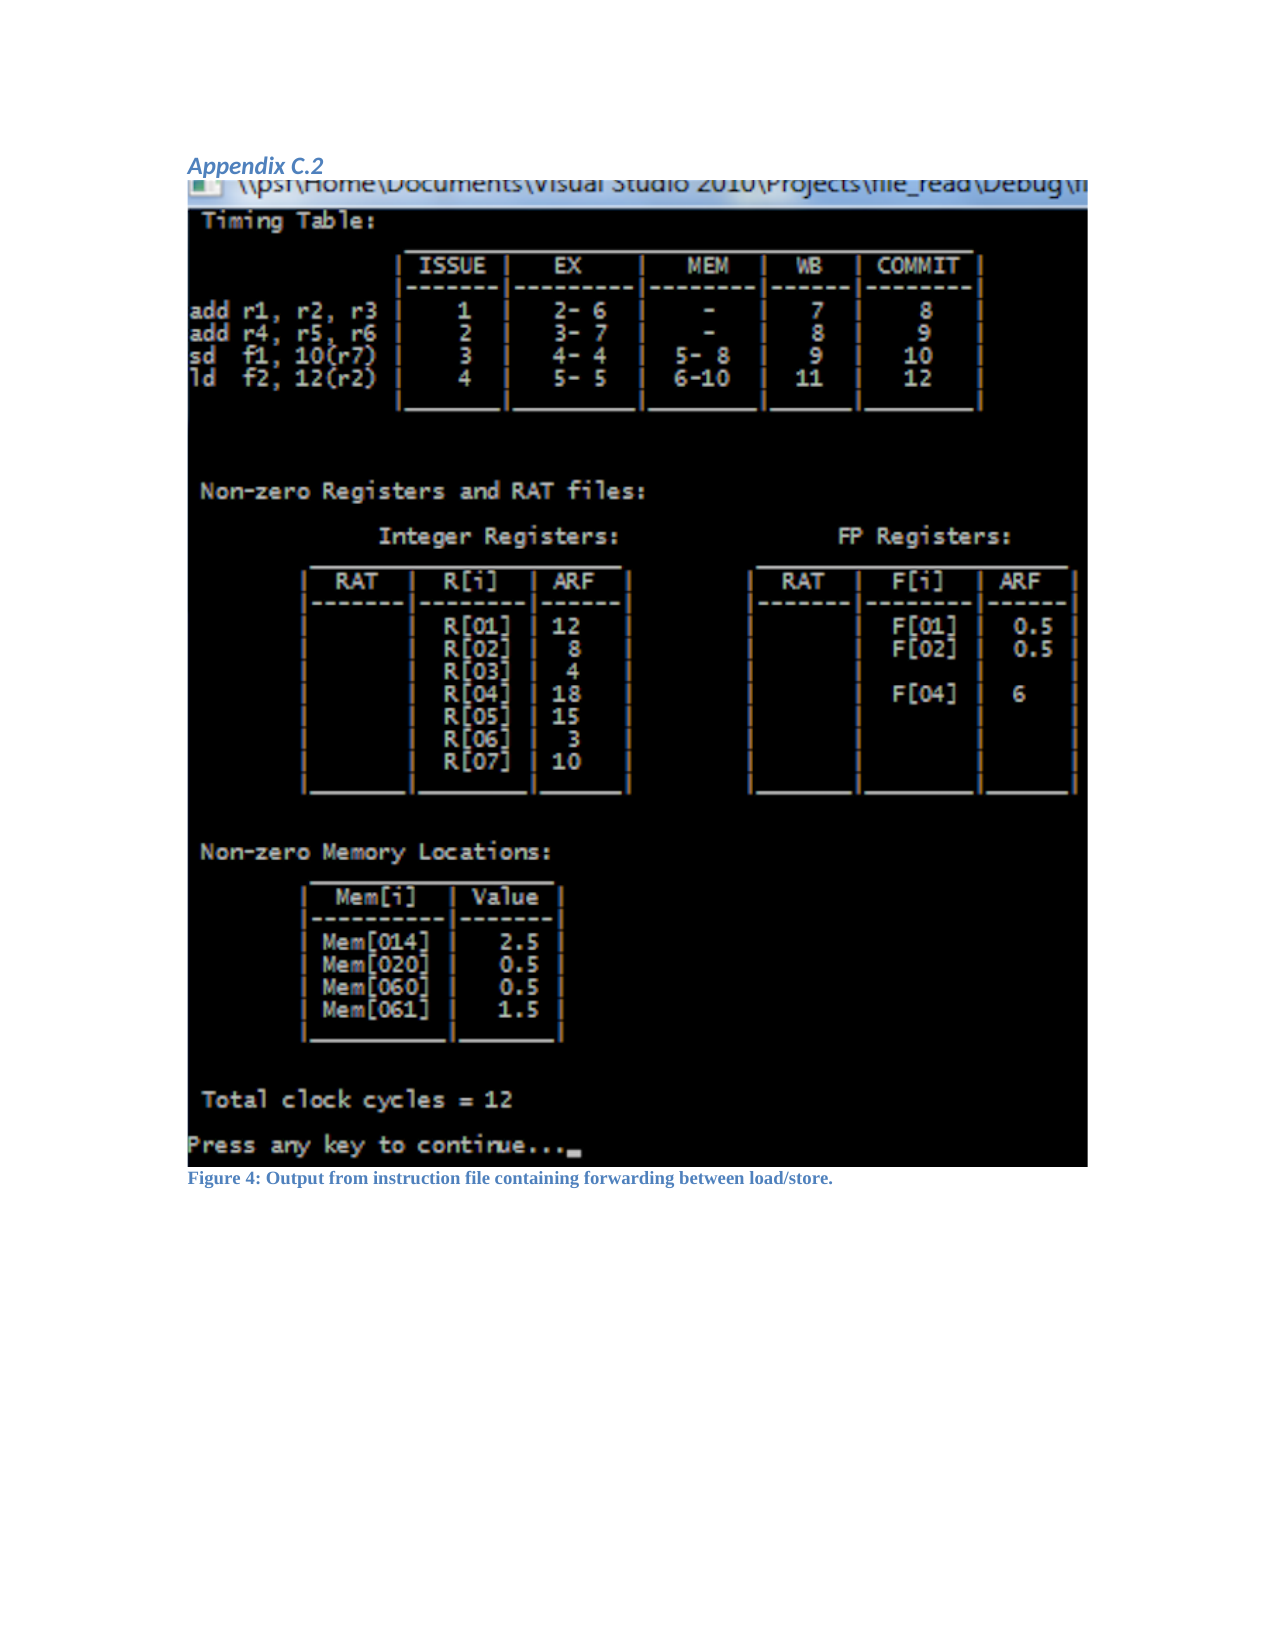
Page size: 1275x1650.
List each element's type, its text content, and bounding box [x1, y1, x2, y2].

text Figure 4: Output from instruction file containing forwarding between load/store. [187, 1167, 1087, 1188]
subtitle Appendix C.2 [187, 150, 1087, 180]
picture [187, 180, 1088, 1167]
